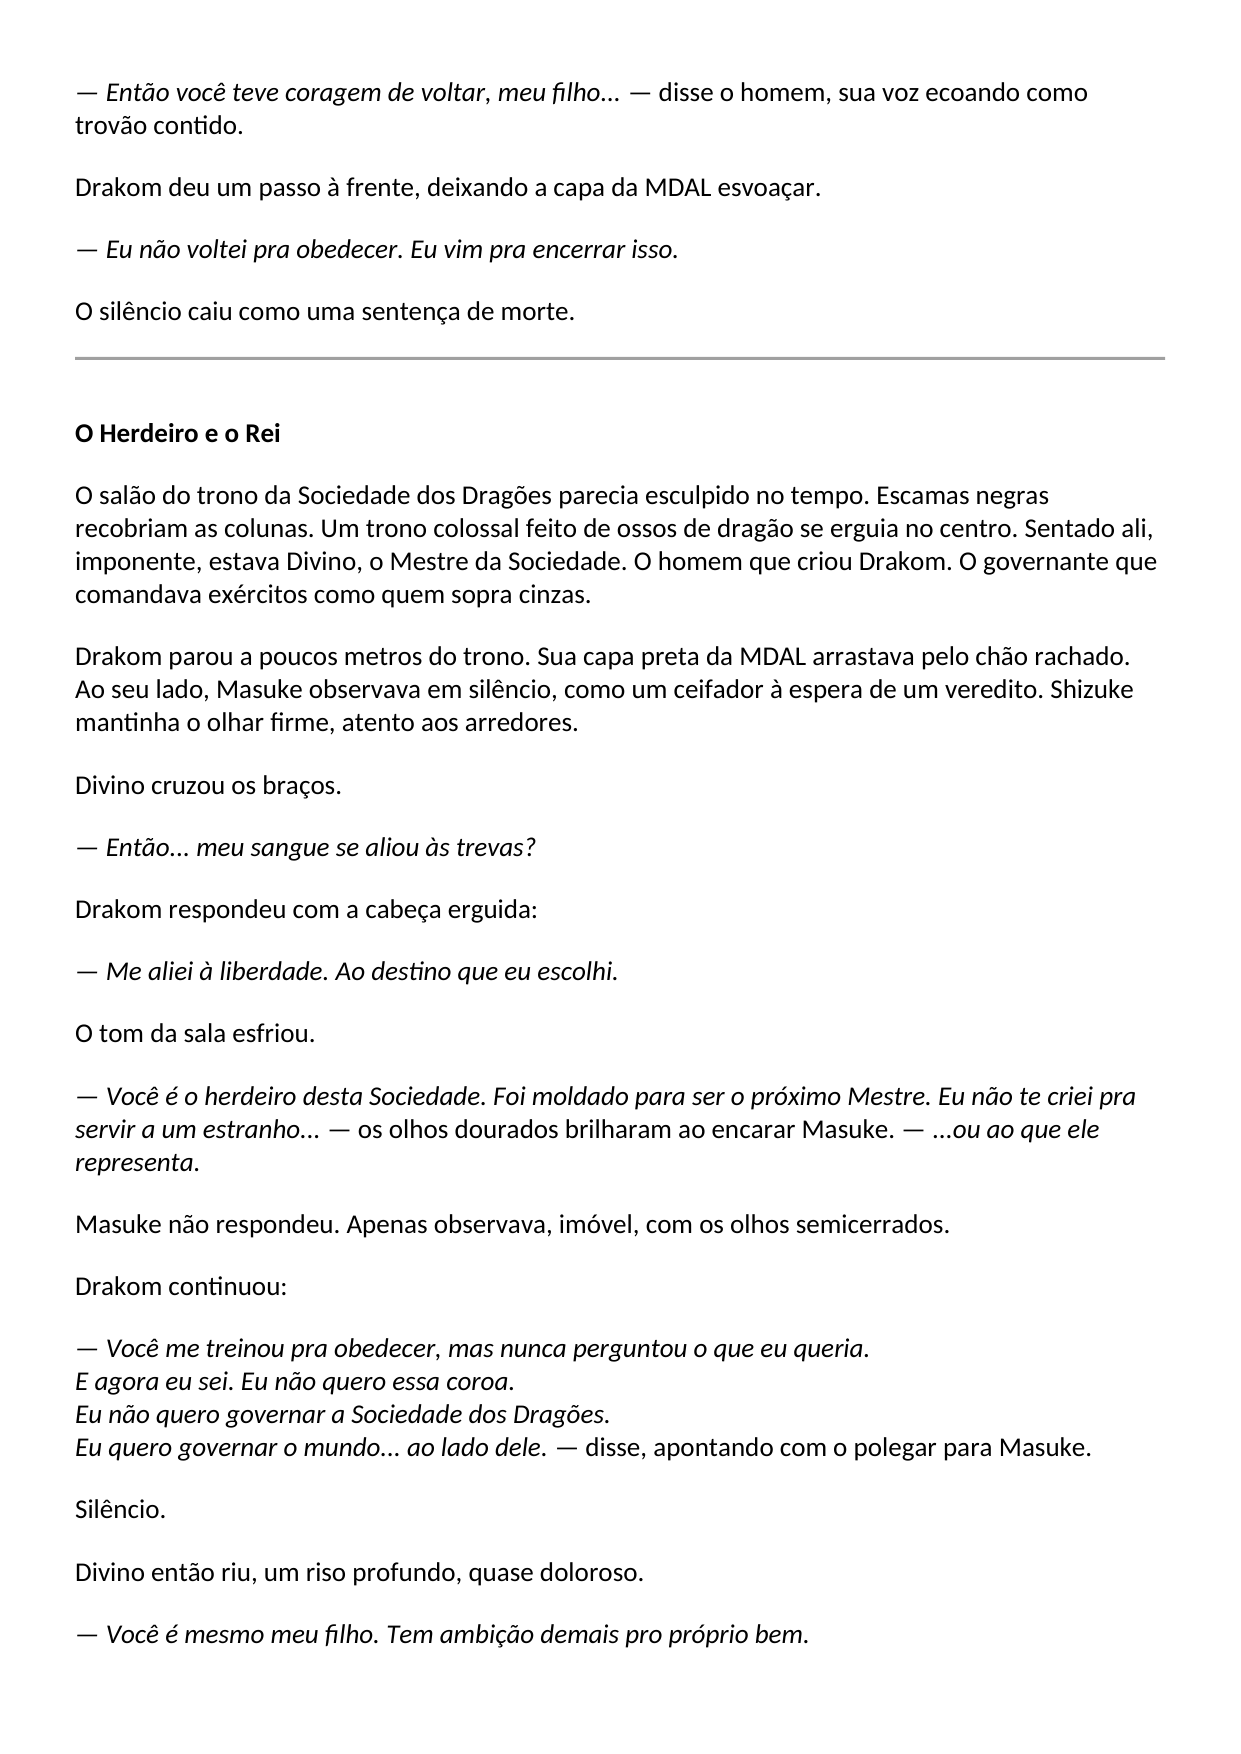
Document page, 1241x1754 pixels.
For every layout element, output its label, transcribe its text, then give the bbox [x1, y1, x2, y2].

text Drakom continuou: [75, 1269, 1165, 1302]
text — Eu não voltei pra obedecer. Eu vim pra encerrar isso. [75, 232, 1165, 265]
text — Então você teve coragem de voltar, meu filho... — disse o homem, sua voz ecoando como trovão contido. [75, 75, 1165, 141]
text — Então... meu sangue se aliou às trevas? [75, 830, 1165, 863]
text — Você me treinou pra obedecer, mas nunca perguntou o que eu queria. E agora eu sei. Eu não quero essa coroa. Eu não quero governar a Sociedade dos Dragões. Eu quero governar o mundo... ao lado dele. — disse, apontando com o polegar para Masuke. [75, 1331, 1165, 1463]
text Drakom deu um passo à frente, deixando a capa da MDAL esvoaçar. [75, 170, 1165, 203]
text — Você é o herdeiro desta Sociedade. Foi moldado para ser o próximo Mestre. Eu não te criei pra servir a um estranho... — os olhos dourados brilharam ao encarar Masuke. — ...ou ao que ele representa. [75, 1079, 1165, 1178]
text Divino cruzou os braços. [75, 768, 1165, 801]
text Silêncio. [75, 1493, 1165, 1526]
text — Você é mesmo meu filho. Tem ambição demais pro próprio bem. [75, 1617, 1165, 1650]
text O tom da sala esfriou. [75, 1017, 1165, 1049]
subtitle O Herdeiro e o Rei [75, 416, 1165, 449]
text O salão do trono da Sociedade dos Dragões parecia esculpido no tempo. Escamas negras recobriam as colunas. Um trono colossal feito de ossos de dragão se erguia no centro. Sentado ali, imponente, estava Divino, o Mestre da Sociedade. O homem que criou Drakom. O governante que comandava exércitos como quem sopra cinzas. [75, 478, 1165, 610]
text O silêncio caiu como uma sentença de morte. [75, 294, 1165, 328]
text — Me aliei à liberdade. Ao destino que eu escolhi. [75, 954, 1165, 987]
text Masuke não respondeu. Apenas observava, imóvel, com os olhos semicerrados. [75, 1207, 1165, 1240]
text Drakom respondeu com a cabeça erguida: [75, 892, 1165, 925]
text Divino então riu, um riso profundo, quase doloroso. [75, 1555, 1165, 1588]
text Drakom parou a poucos metros do trono. Sua capa preta da MDAL arrastava pelo chão rachado. Ao seu lado, Masuke observava em silêncio, como um ceifador à espera de um veredito. Shizuke mantinha o olhar firme, atento aos arredores. [75, 639, 1165, 739]
